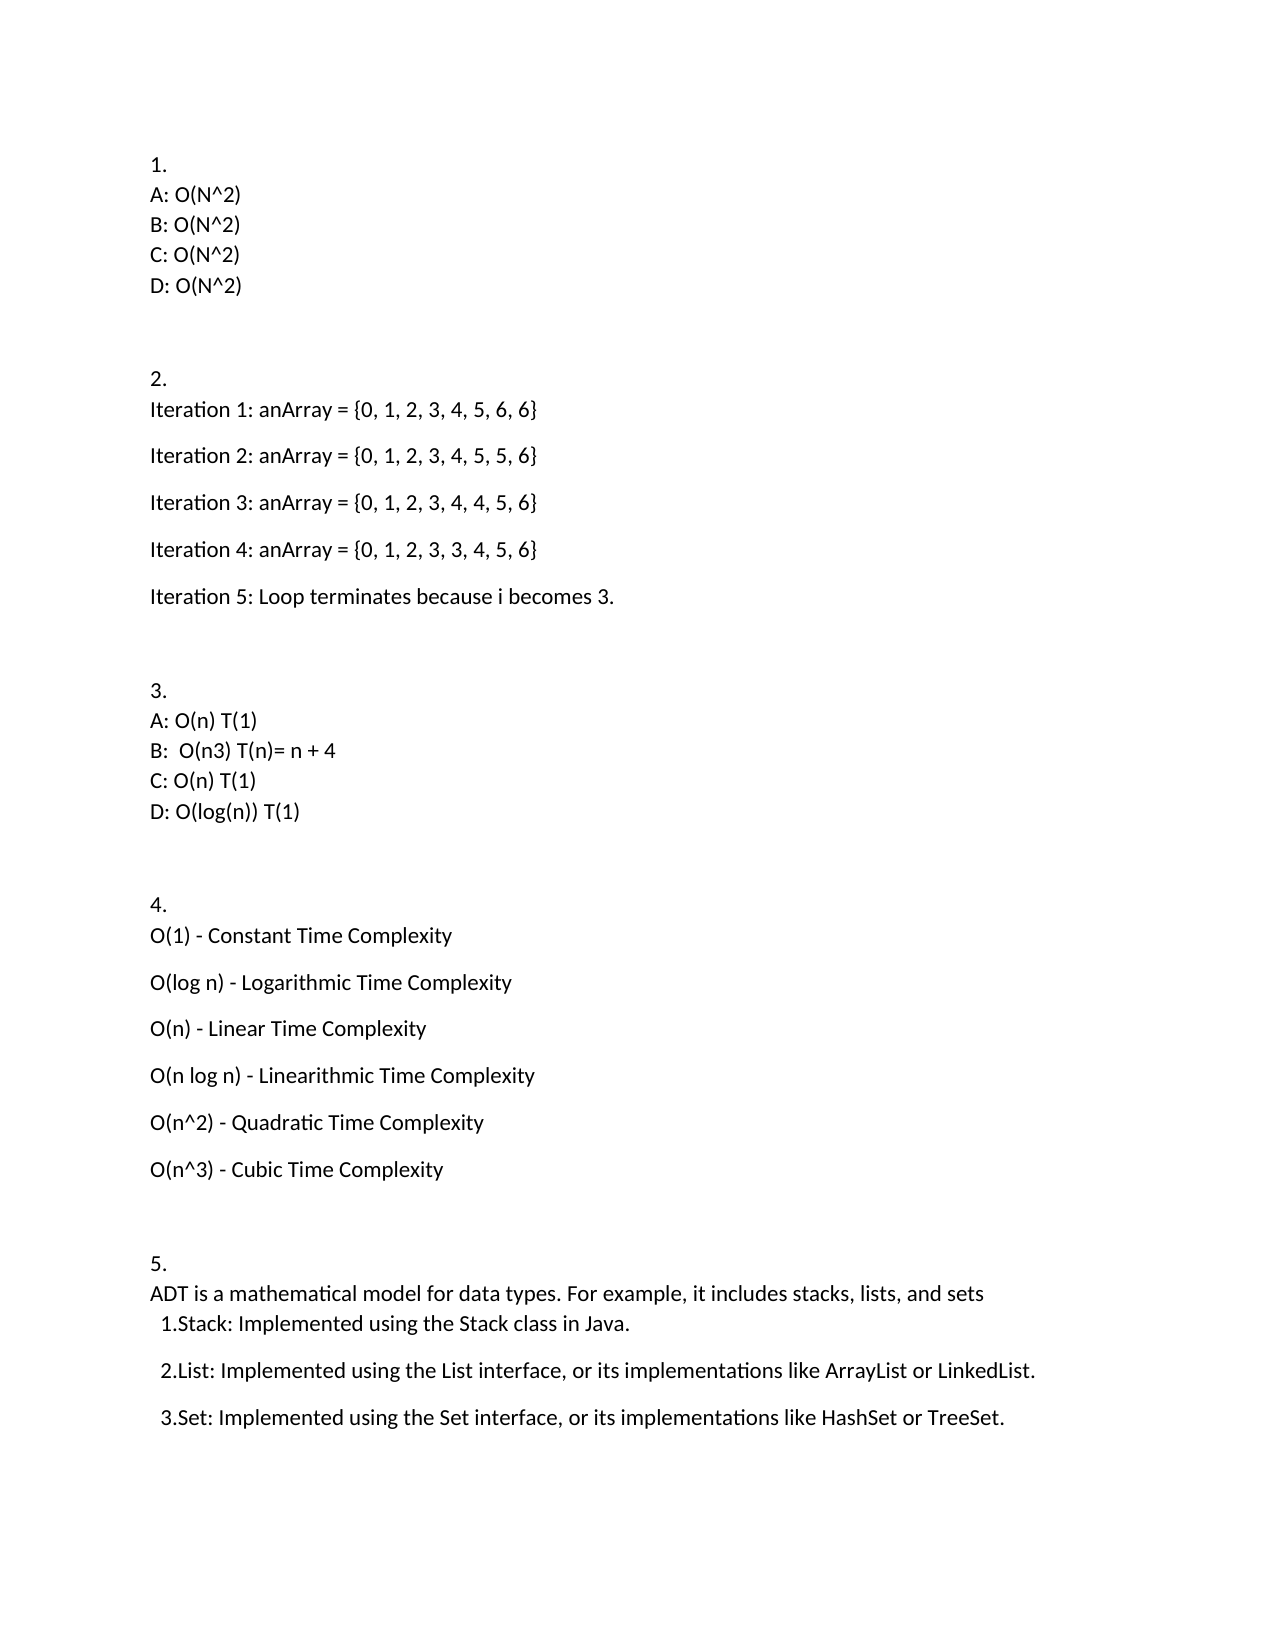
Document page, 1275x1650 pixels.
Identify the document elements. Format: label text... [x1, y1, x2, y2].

text 1. A: O(N^2) B: O(N^2) C: O(N^2) D: O(N^2) [150, 150, 1125, 299]
text O(n^3) - Cubic Time Complexity [150, 1155, 1125, 1183]
text O(log n) - Logarithmic Time Complexity [150, 968, 1125, 996]
text 2.List: Implemented using the List interface, or its implementations like ArrayList or LinkedList. [150, 1356, 1125, 1384]
text Iteration 5: Loop terminates because i becomes 3. [150, 582, 1125, 610]
text 2. Iteration 1: anArray = {0, 1, 2, 3, 4, 5, 6, 6} [150, 364, 1125, 423]
text 4. O(1) - Constant Time Complexity [150, 891, 1125, 949]
text 5. ADT is a mathematical model for data types. For example, it includes stacks, lists, and sets 1.Stack: Implemented using the Stack class in Java. [150, 1249, 1125, 1337]
text O(n log n) - Linearithmic Time Complexity [150, 1061, 1125, 1089]
text 3.Set: Implemented using the Set interface, or its implementations like HashSet or TreeSet. [150, 1403, 1125, 1461]
text O(n) - Linear Time Complexity [150, 1014, 1125, 1043]
text Iteration 3: anArray = {0, 1, 2, 3, 4, 4, 5, 6} [150, 488, 1125, 517]
text Iteration 2: anArray = {0, 1, 2, 3, 4, 5, 5, 6} [150, 442, 1125, 470]
text 3. A: O(n) T(1) B: O(n3) T(n)= n + 4 C: O(n) T(1) D: O(log(n)) T(1) [150, 676, 1125, 825]
text Iteration 4: anArray = {0, 1, 2, 3, 3, 4, 5, 6} [150, 535, 1125, 563]
text O(n^2) - Quadratic Time Complexity [150, 1108, 1125, 1136]
